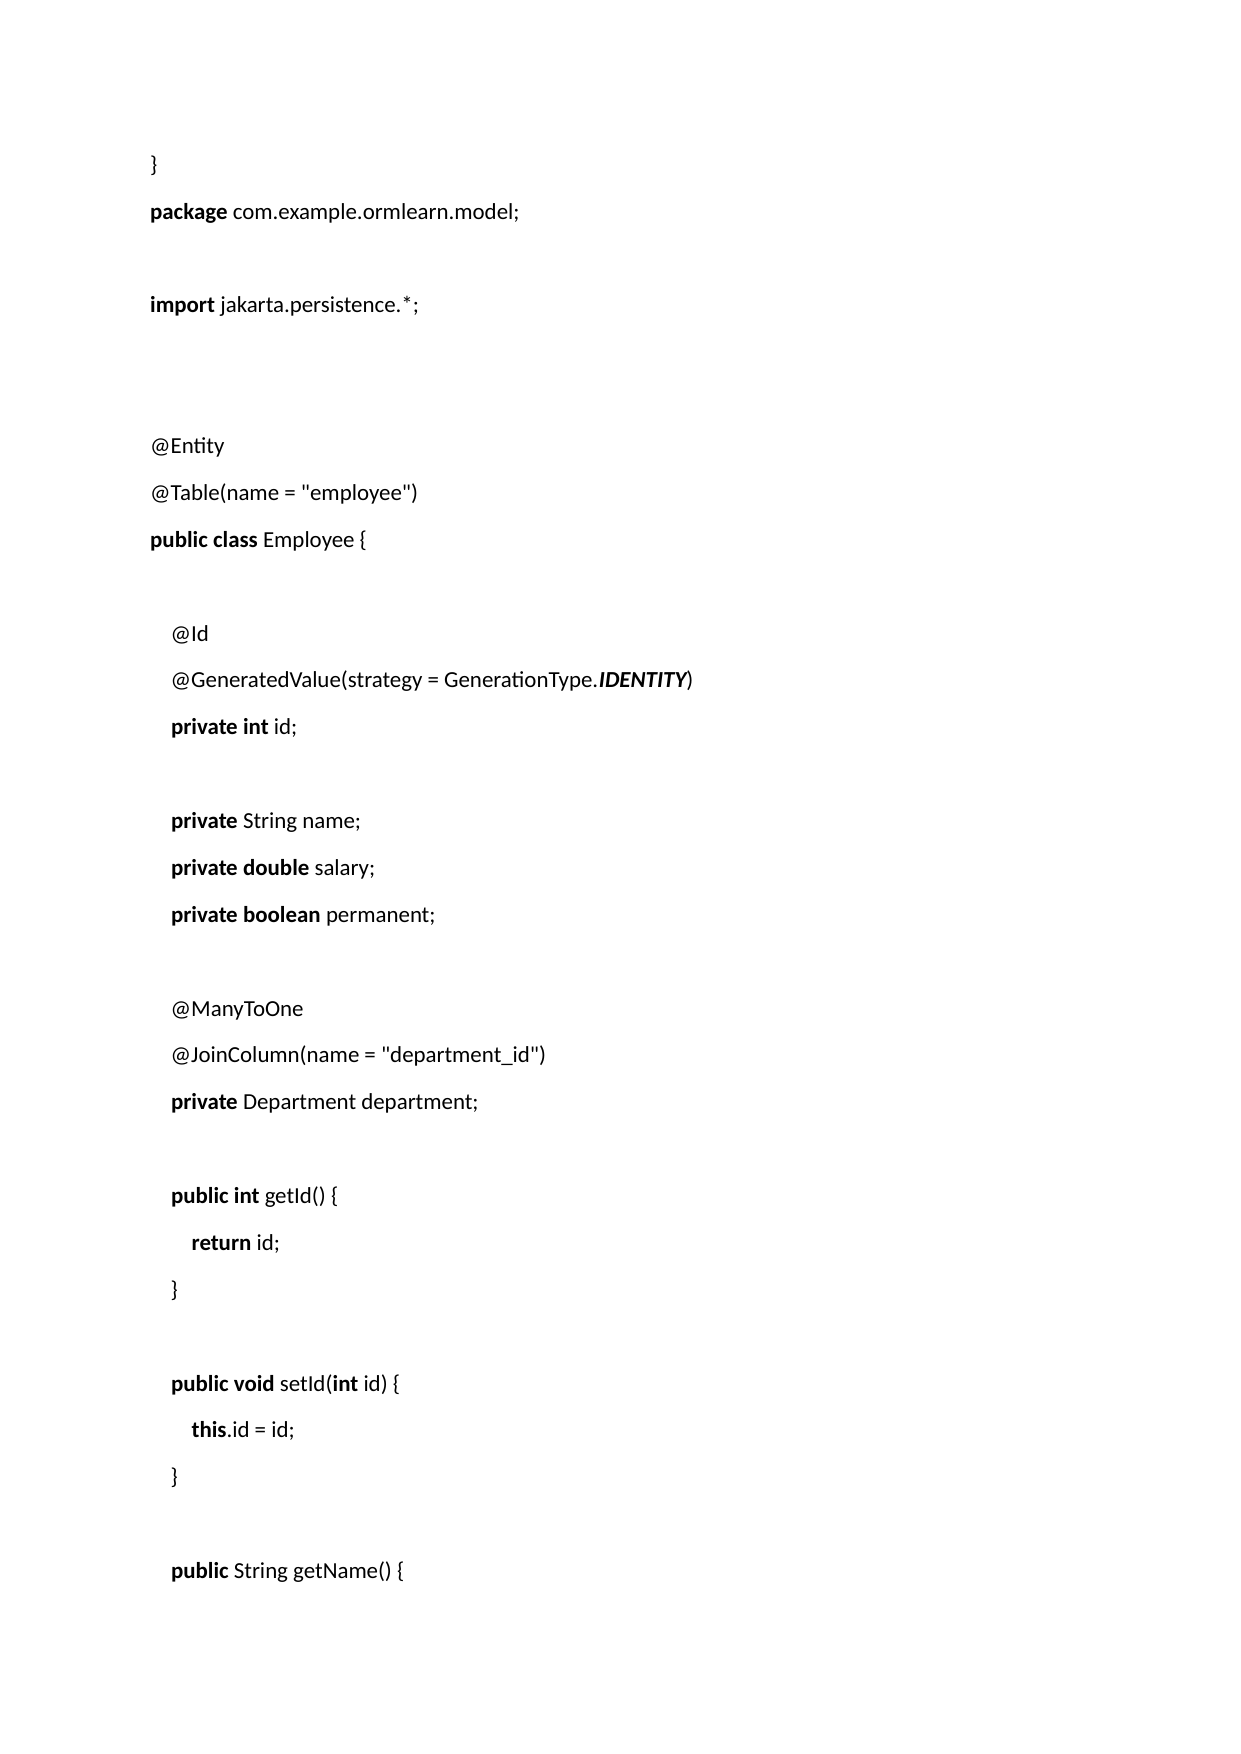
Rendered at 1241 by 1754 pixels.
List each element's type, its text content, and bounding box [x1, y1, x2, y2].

text } [150, 1462, 1090, 1491]
text public String getName() { [150, 1556, 1090, 1584]
text @ManyToOne [150, 994, 1090, 1022]
text public void setId(int id) { [150, 1369, 1090, 1397]
text @Table(name = "employee") [150, 478, 1090, 506]
text package com.example.ormlearn.model; [150, 197, 1090, 225]
text @JoinColumn(name = "department_id") [150, 1041, 1090, 1069]
text private int id; [150, 712, 1090, 741]
text @Entity [150, 431, 1090, 459]
text @Id [150, 619, 1090, 647]
text return id; [150, 1228, 1090, 1256]
text private Department department; [150, 1087, 1090, 1116]
text } [150, 1275, 1090, 1303]
text public class Employee { [150, 525, 1090, 553]
text private double salary; [150, 853, 1090, 881]
text public int getId() { [150, 1181, 1090, 1209]
text private String name; [150, 806, 1090, 834]
text this.id = id; [150, 1416, 1090, 1444]
text import jakarta.persistence.*; [150, 291, 1090, 319]
text } [150, 150, 1090, 178]
text private boolean permanent; [150, 900, 1090, 928]
text @GeneratedValue(strategy = GenerationType.IDENTITY) [150, 666, 1090, 694]
